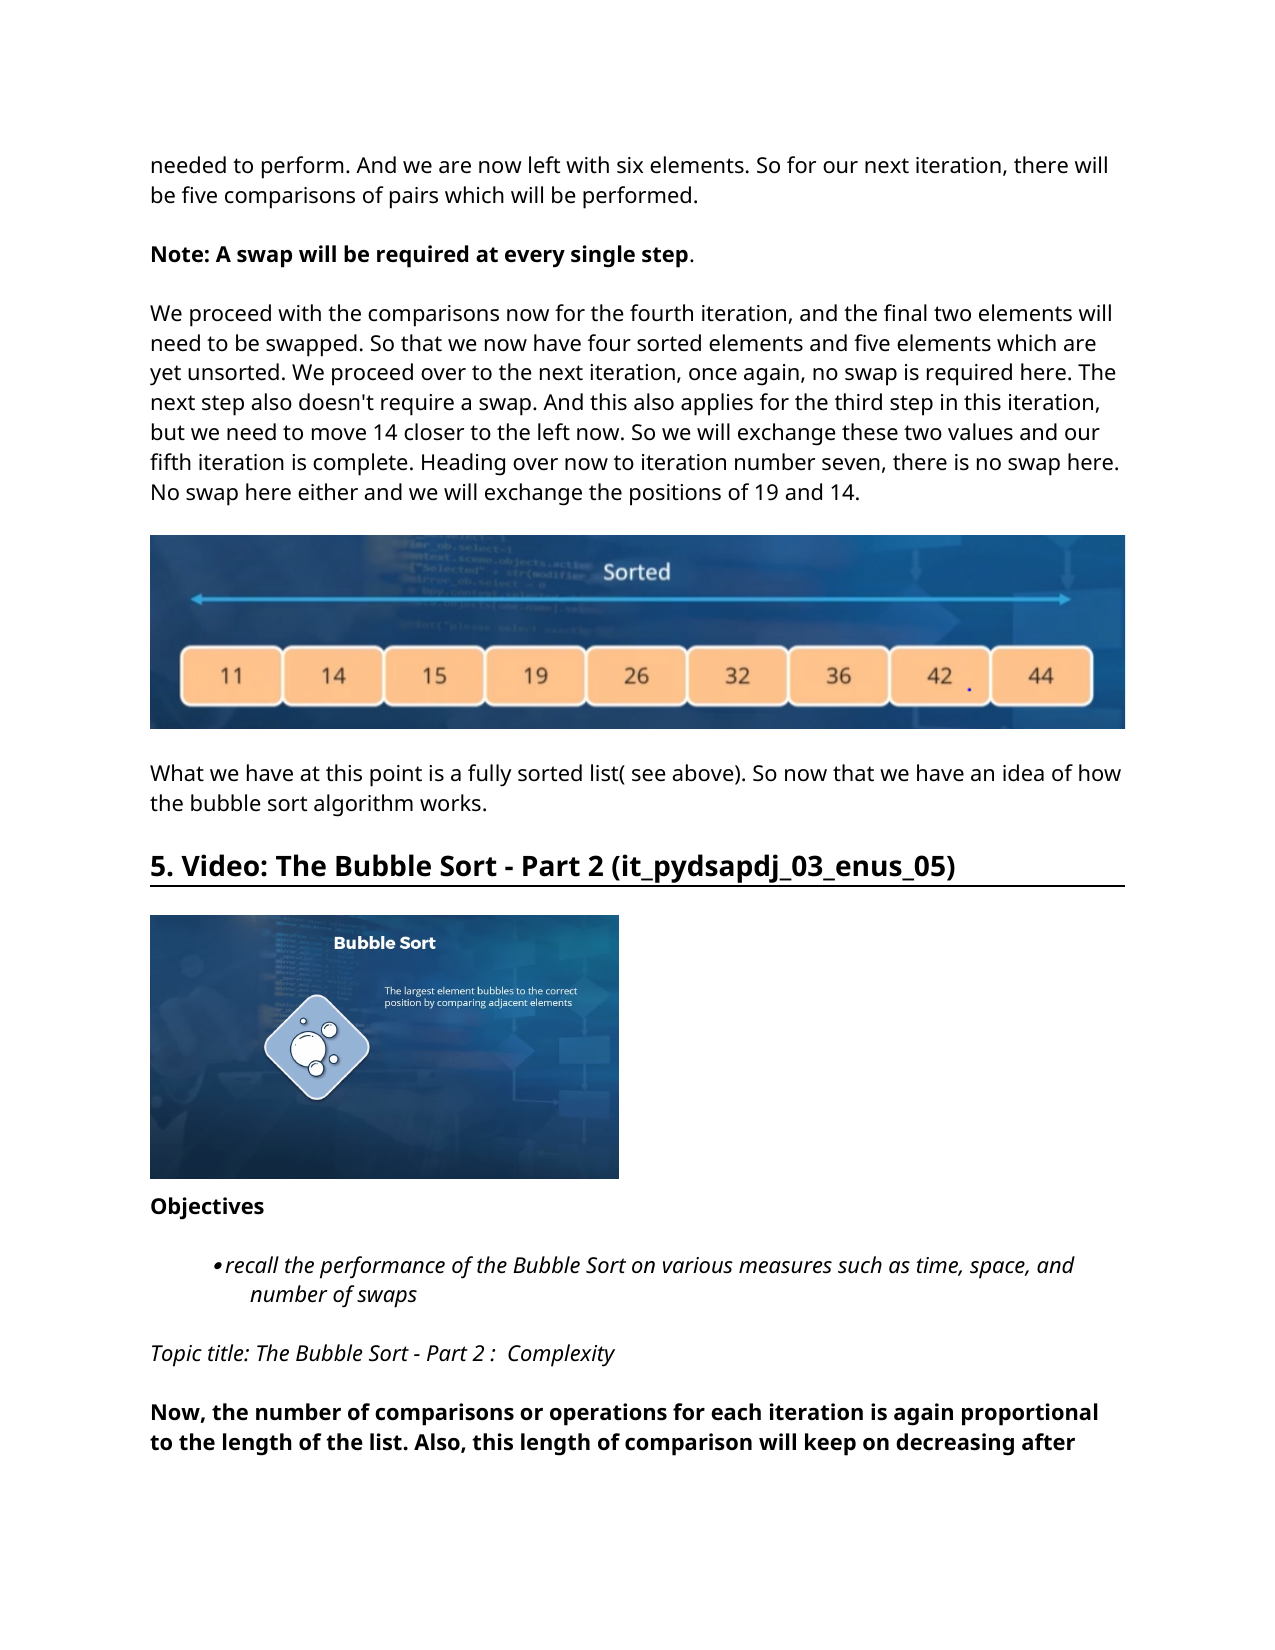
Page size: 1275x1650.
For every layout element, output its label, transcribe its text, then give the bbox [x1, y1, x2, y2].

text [150, 1397, 1125, 1457]
text We proceed with the comparisons now for the fourth iteration, and the final two elements will need to be swapped. So that we now have four sorted elements and five elements which are yet unsorted. We proceed over to the next iteration, once again, no swap is required here. The next step also doesn't require a swap. And this also applies for the third step in this iteration, but we need to move 14 closer to the left now. So we will exchange these two values and our fifth iteration is complete. Heading over now to iteration number seven, there is no swap here. No swap here either and we will exchange the positions of 19 and 14. [150, 298, 1125, 506]
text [150, 150, 1125, 209]
picture [150, 915, 619, 1179]
list recall the performance of the Bubble Sort on various measures such as time, space, and number of swaps [212, 1250, 1125, 1309]
text Note: A swap will be required at every single step. [150, 239, 1125, 268]
text What we have at this point is a fully sorted list( see above). So now that we have an idea of how the bubble sort algorithm works. [150, 758, 1125, 817]
text Topic title: The Bubble Sort - Part 2 : Complexity [150, 1338, 1125, 1368]
picture [150, 535, 1125, 729]
text 5. Video: The Bubble Sort - Part 2 (it_pydsapdj_03_enus_05) [150, 847, 1125, 885]
text Objectives [150, 1191, 1125, 1221]
